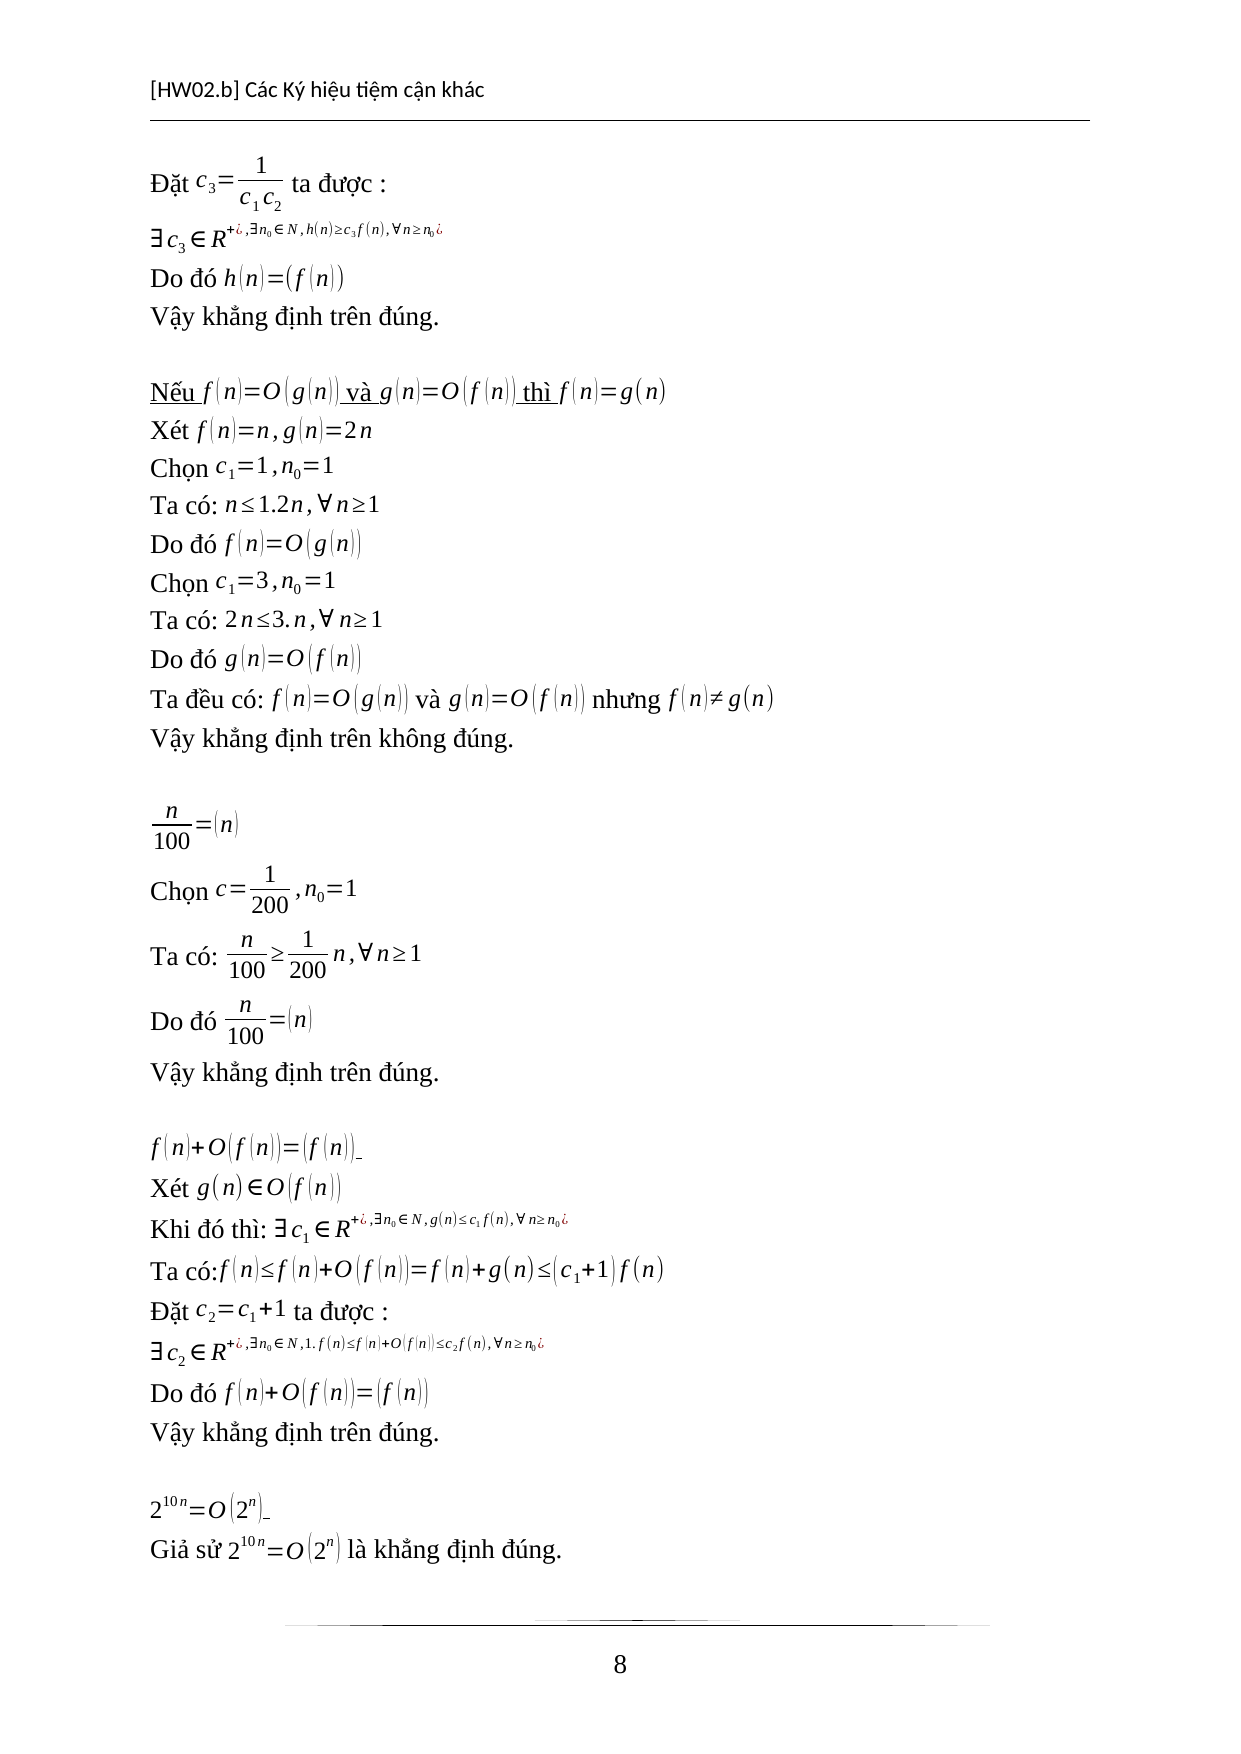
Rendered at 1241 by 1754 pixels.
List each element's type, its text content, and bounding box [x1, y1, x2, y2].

text Giả sử là khẳng định đúng. [150, 1531, 1090, 1566]
text Xét [150, 414, 1090, 446]
text Vậy khẳng định trên không đúng. [150, 722, 1090, 753]
text Chọn [150, 452, 1090, 483]
text Ta có: [150, 489, 1090, 520]
text Đặt ta được : [150, 1295, 1090, 1326]
text Ta có: [150, 926, 1090, 985]
text Do đó [150, 641, 1090, 675]
text Ta có: [150, 604, 1090, 635]
text Vậy khẳng định trên đúng. [150, 1056, 1090, 1087]
text Do đó [150, 527, 1090, 561]
text Chọn [150, 861, 1090, 920]
text Do đó [150, 262, 1090, 294]
text Chọn [150, 567, 1090, 598]
text Do đó [150, 991, 1090, 1050]
text Ta có: [150, 1253, 1090, 1289]
text Đặt ta được : [150, 152, 1090, 214]
text Vậy khẳng định trên đúng. [150, 300, 1090, 331]
text Xét [150, 1171, 1090, 1205]
text Nếu và thì [150, 374, 1090, 408]
text Vậy khẳng định trên đúng. [150, 1416, 1090, 1447]
text Khi đó thì: [150, 1211, 1090, 1246]
text Do đó [150, 1376, 1090, 1410]
text Ta đều có: và nhưng [150, 682, 1090, 716]
